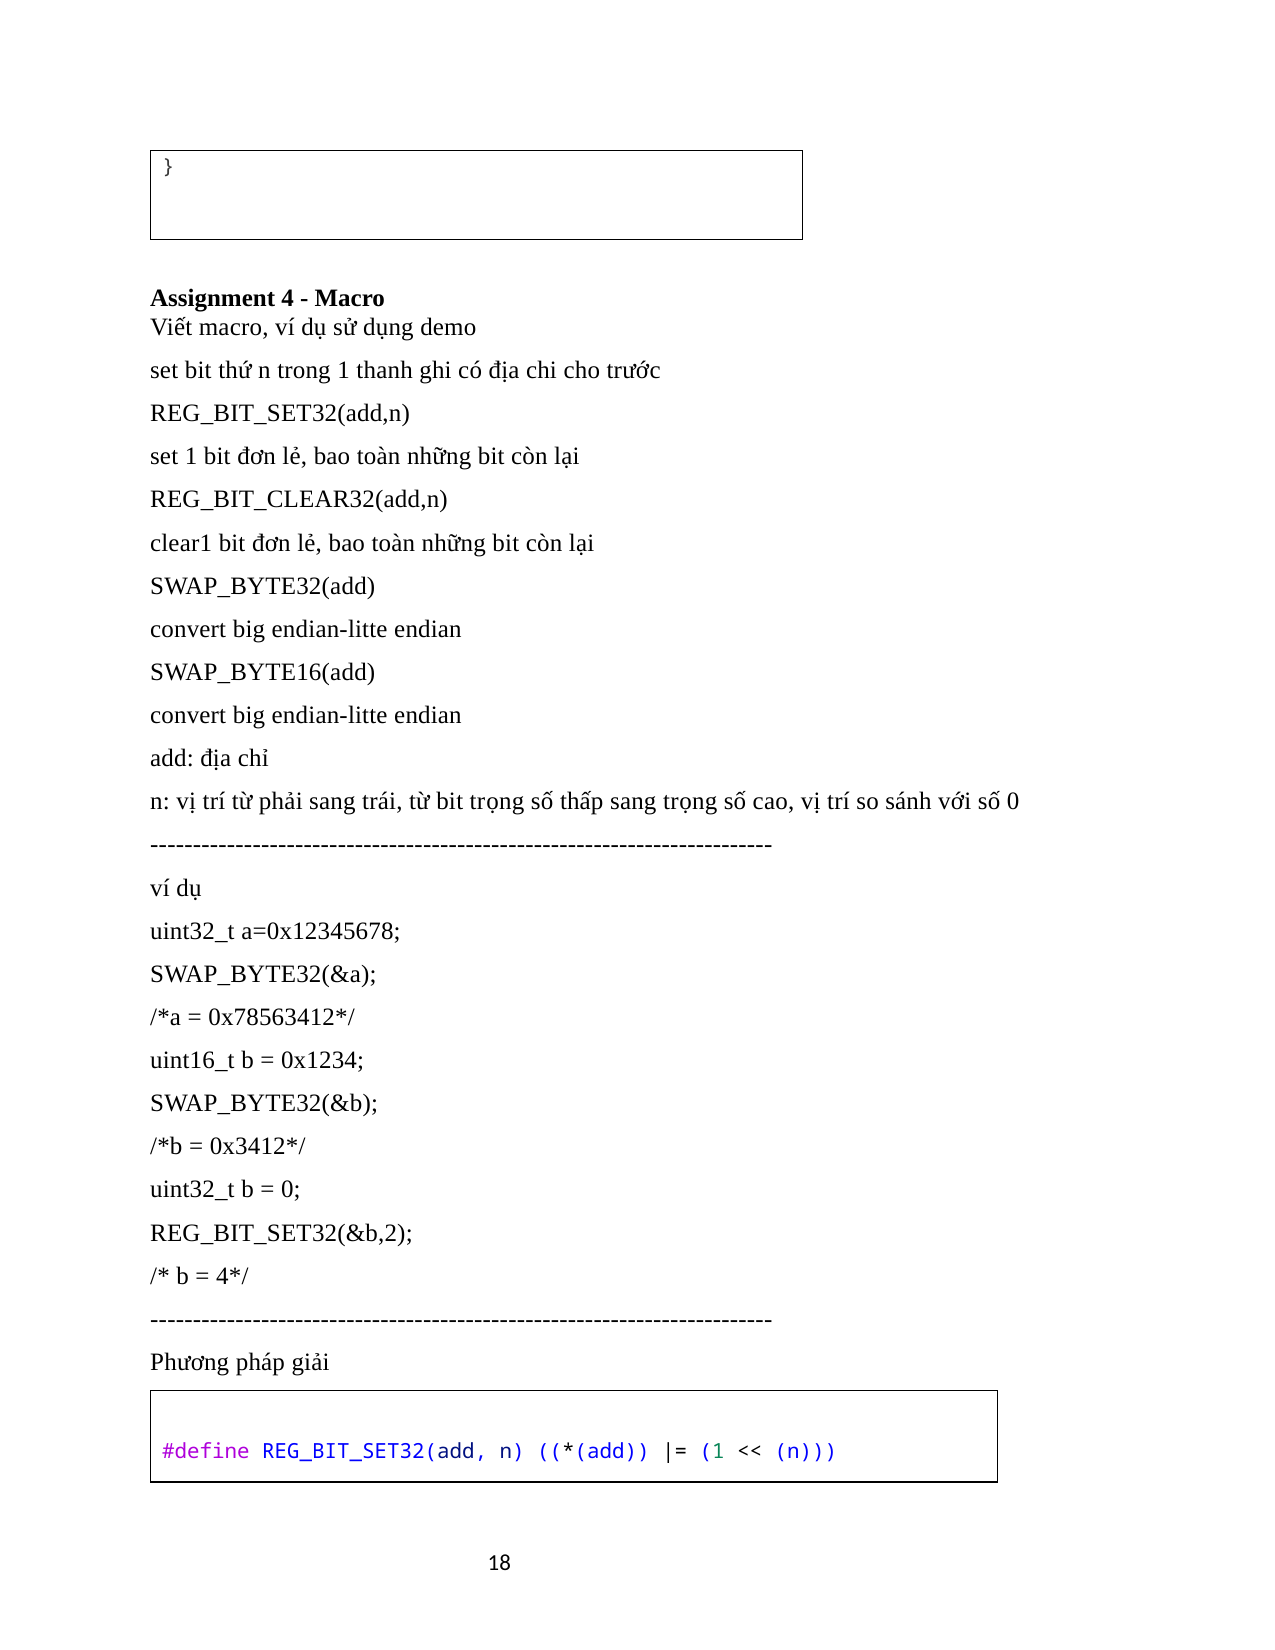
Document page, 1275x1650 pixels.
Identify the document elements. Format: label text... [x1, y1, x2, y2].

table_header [151, 151, 802, 239]
subtitle Assignment 4 - Macro [150, 283, 1125, 312]
list Viết macro, ví dụ sử dụng demo set bit thứ n trong 1 thanh ghi có địa chi cho trước REG_BIT_SET32(add,n) set 1 bit đơn lẻ, bao toàn những bit còn lại REG_BIT_CLEAR32(add,n) clear1 bit đơn lẻ, bao toàn những bit còn lại SWAP_BYTE32(add) convert big endian-litte endian SWAP_BYTE16(add) convert big endian-litte endian add: địa chỉ n: vị trí từ phải sang trái, từ bit trọng số thấp sang trọng số cao, vị trí so sánh với số 0 ------------------------------------------------------------------------- ví dụ uint32_t a=0x12345678; SWAP_BYTE32(&a); /*a = 0x78563412*/ uint16_t b = 0x1234; SWAP_BYTE32(&b); /*b = 0x3412*/ uint32_t b = 0; REG_BIT_SET32(&b,2); /* b = 4*/ ------------------------------------------------------------------------- [150, 312, 1125, 1333]
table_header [151, 1391, 997, 1481]
list Phương pháp giải [150, 1347, 1125, 1376]
